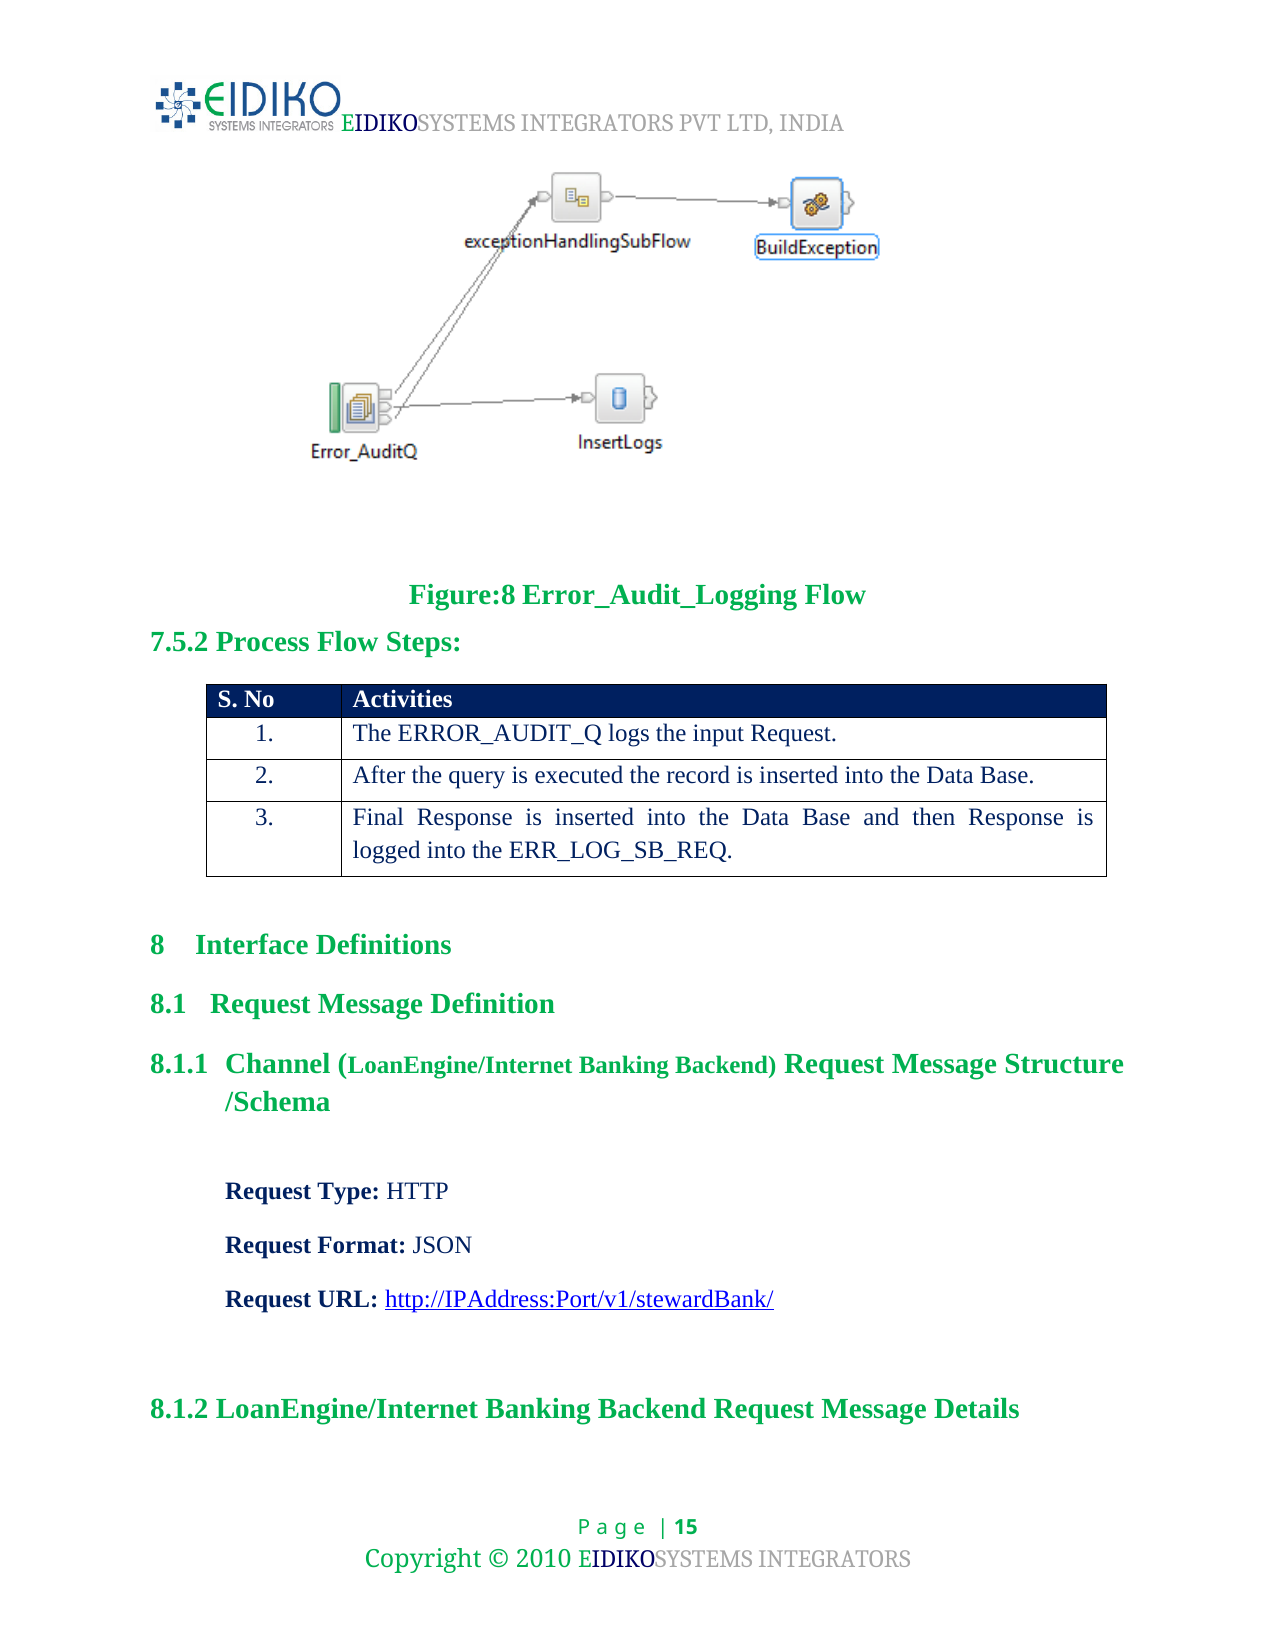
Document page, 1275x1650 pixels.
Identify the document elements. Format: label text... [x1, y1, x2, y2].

subtitle Channel (LoanEngine/Internet Banking Backend) Request Message Structure /Schema [150, 1046, 1125, 1118]
table_cell [207, 802, 341, 876]
subtitle Request Message Definition [150, 987, 1125, 1020]
text Figure:8 Error_Audit_Logging Flow [150, 577, 1125, 611]
subtitle Interface Definitions [150, 927, 1125, 961]
picture [250, 150, 947, 518]
table_cell Final Response is inserted into the Data Base and then Response is logged into the ERR_LOG_SB_REQ. [342, 802, 1106, 876]
picture [150, 75, 341, 132]
text Request Format: JSON [150, 1230, 1125, 1259]
table_cell The ERROR_AUDIT_Q logs the input Request. [342, 718, 1106, 759]
table_header S. No [207, 685, 341, 717]
table_cell [207, 760, 341, 801]
text Request Type: HTTP [150, 1176, 1125, 1205]
table_header Activities [342, 685, 1106, 717]
table_cell After the query is executed the record is inserted into the Data Base. [342, 760, 1106, 801]
text 7.5.2 Process Flow Steps: [150, 624, 1125, 658]
text Request URL: http://IPAddress:Port/v1/stewardBank/ [150, 1284, 1125, 1312]
table_cell [207, 718, 341, 759]
subtitle 8.1.2 LoanEngine/Internet Banking Backend Request Message Details [150, 1391, 1125, 1425]
